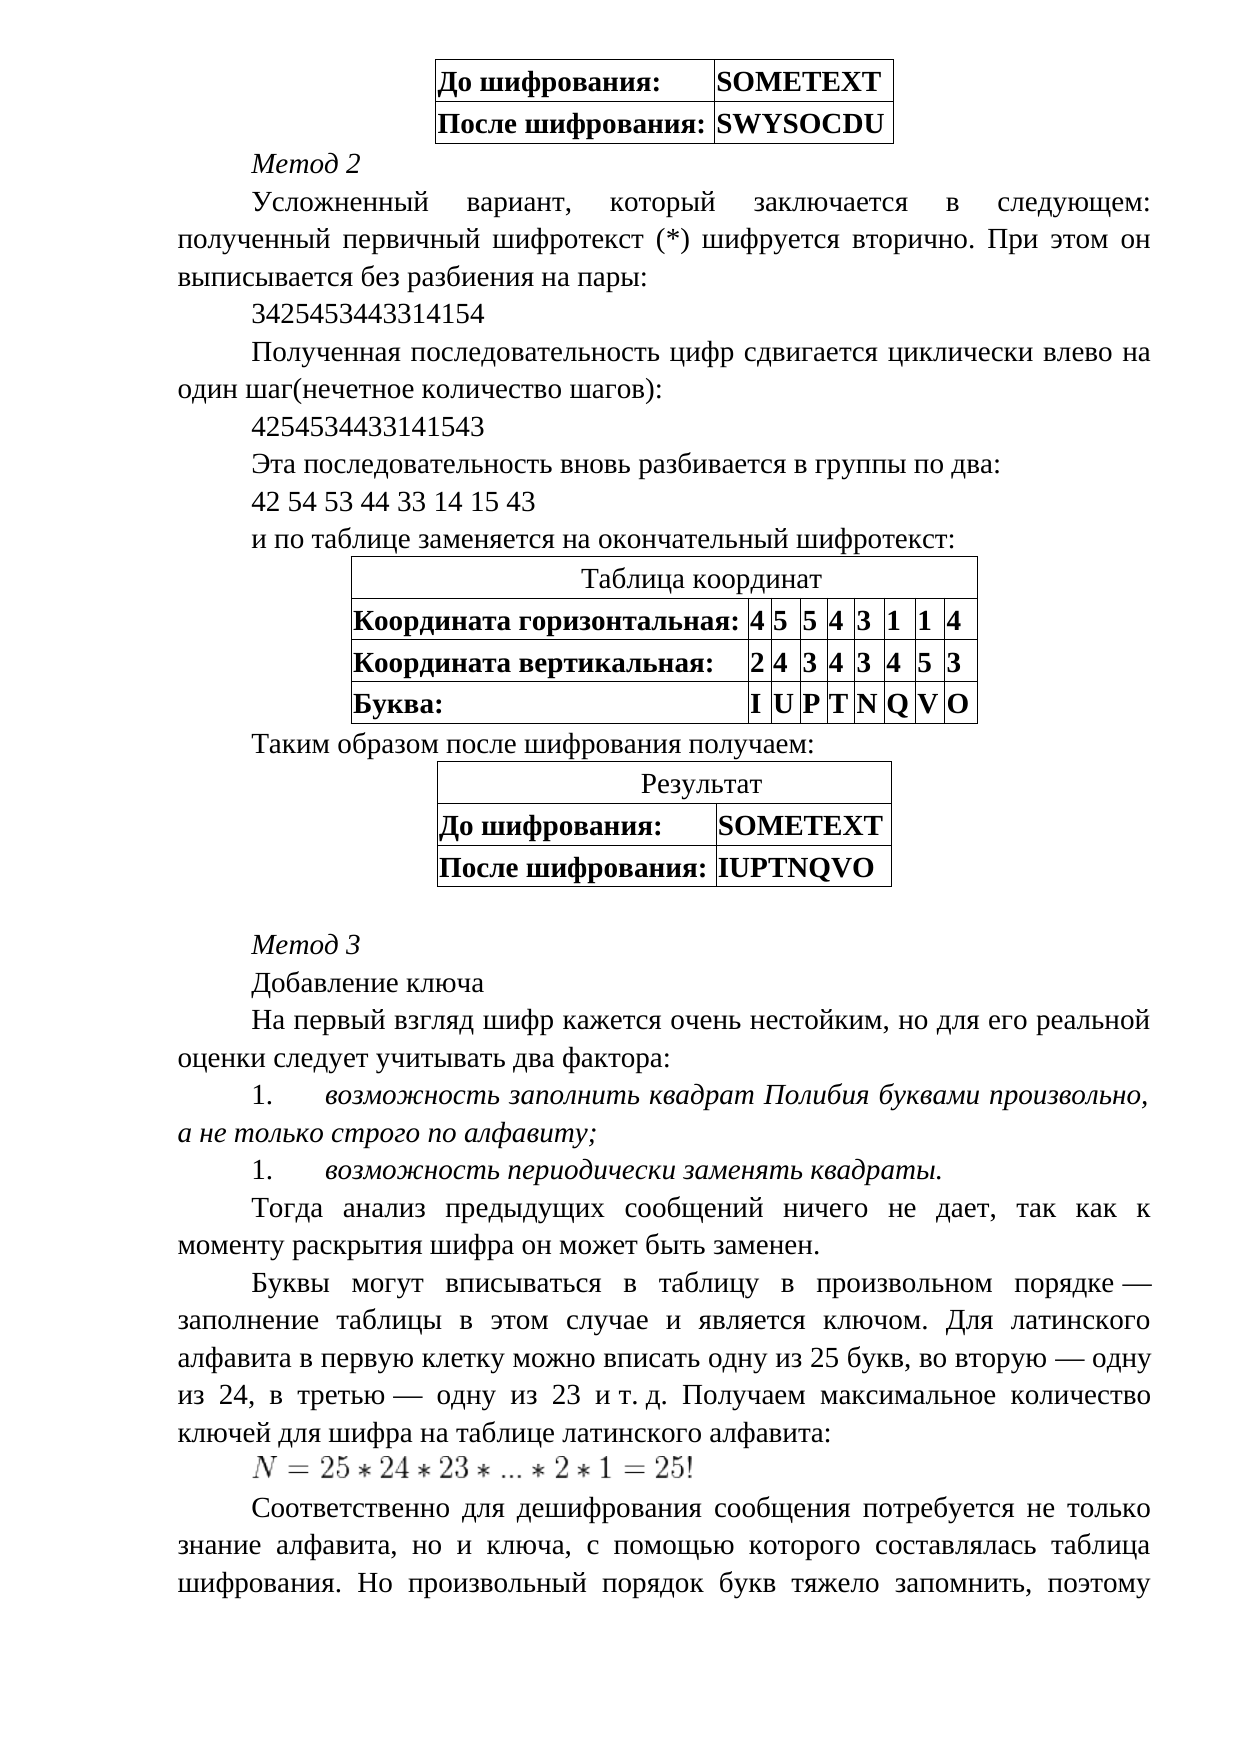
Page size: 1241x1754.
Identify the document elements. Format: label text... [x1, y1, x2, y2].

table_cell Координата вертикальная: [352, 640, 748, 681]
subtitle Добавление ключа [177, 962, 1152, 1000]
table_cell U [772, 682, 800, 723]
text и по таблице заменяется на окончательный шифротекст: [177, 518, 1152, 556]
table_cell 1 [916, 599, 944, 639]
table_cell N [855, 682, 884, 723]
table_cell 4 [885, 640, 915, 681]
text Буквы могут вписываться в таблицу в произвольном порядке — заполнение таблицы в этом случае и является ключом. Для латинского алфавита в первую клетку можно вписать одну из 25 букв, во вторую — одну из 24, в третью — одну из 23 и т. д. Получаем максимальное количество ключей для шифра на таблице латинского алфавита: [177, 1262, 1152, 1450]
list возможность периодически заменять квадраты. [177, 1150, 1152, 1187]
table_cell SOMETEXT [717, 804, 891, 844]
table_cell P [801, 682, 827, 723]
table_cell 1 [885, 599, 915, 639]
text Усложненный вариант, который заключается в следующем: полученный первичный шифротекст (*) шифруется вторично. При этом он выписывается без разбиения на пары: [177, 181, 1152, 293]
table_cell T [828, 682, 854, 723]
table_cell Буква: [352, 682, 748, 723]
table_cell SWYSOCDU [715, 102, 893, 142]
table_cell SOMETEXT [715, 60, 893, 101]
table_cell 3 [801, 640, 827, 681]
table_cell V [916, 682, 944, 723]
list возможность заполнить квадрат Полибия буквами произвольно, а не только строго по алфавиту; [177, 1075, 1152, 1150]
table_cell 4 [828, 640, 854, 681]
table_cell Q [885, 682, 915, 723]
table_cell 4 [828, 599, 854, 639]
table_cell 4 [772, 640, 800, 681]
table_cell До шифрования: [438, 804, 716, 844]
table_cell До шифрования: [436, 60, 714, 101]
table_cell IUPTNQVO [717, 846, 891, 886]
table_cell O [945, 682, 977, 723]
table_cell 5 [801, 599, 827, 639]
text 4254534433141543 [177, 406, 1152, 443]
table_header Таблица координат [352, 557, 977, 598]
table_cell 4 [945, 599, 977, 639]
table_cell 4 [749, 599, 771, 639]
table_cell 3 [855, 599, 884, 639]
table_cell После шифрования: [436, 102, 714, 142]
table_header Результат [438, 762, 891, 803]
text Таким образом после шифрования получаем: [177, 724, 1152, 761]
text На первый взгляд шифр кажется очень нестойким, но для его реальной оценки следует учитывать два фактора: [177, 1000, 1152, 1075]
table_cell I [749, 682, 771, 723]
table_cell 3 [855, 640, 884, 681]
text 3425453443314154 [177, 293, 1152, 331]
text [177, 1487, 1152, 1600]
text 42 54 53 44 33 14 15 43 [177, 481, 1152, 518]
table_cell 5 [772, 599, 800, 639]
text Тогда анализ предыдущих сообщений ничего не дает, так как к моменту раскрытия шифра он может быть заменен. [177, 1187, 1152, 1262]
subtitle Метод 2 [177, 143, 1152, 181]
table_cell 5 [916, 640, 944, 681]
picture [251, 1456, 692, 1480]
text Полученная последовательность цифр сдвигается циклически влево на один шаг(нечетное количество шагов): [177, 331, 1152, 406]
table_cell Координата горизонтальная: [352, 599, 748, 639]
table_cell 2 [749, 640, 771, 681]
table_cell После шифрования: [438, 846, 716, 886]
table_cell 3 [945, 640, 977, 681]
subtitle Метод 3 [177, 925, 1152, 962]
text Эта последовательность вновь разбивается в группы по два: [177, 443, 1152, 481]
